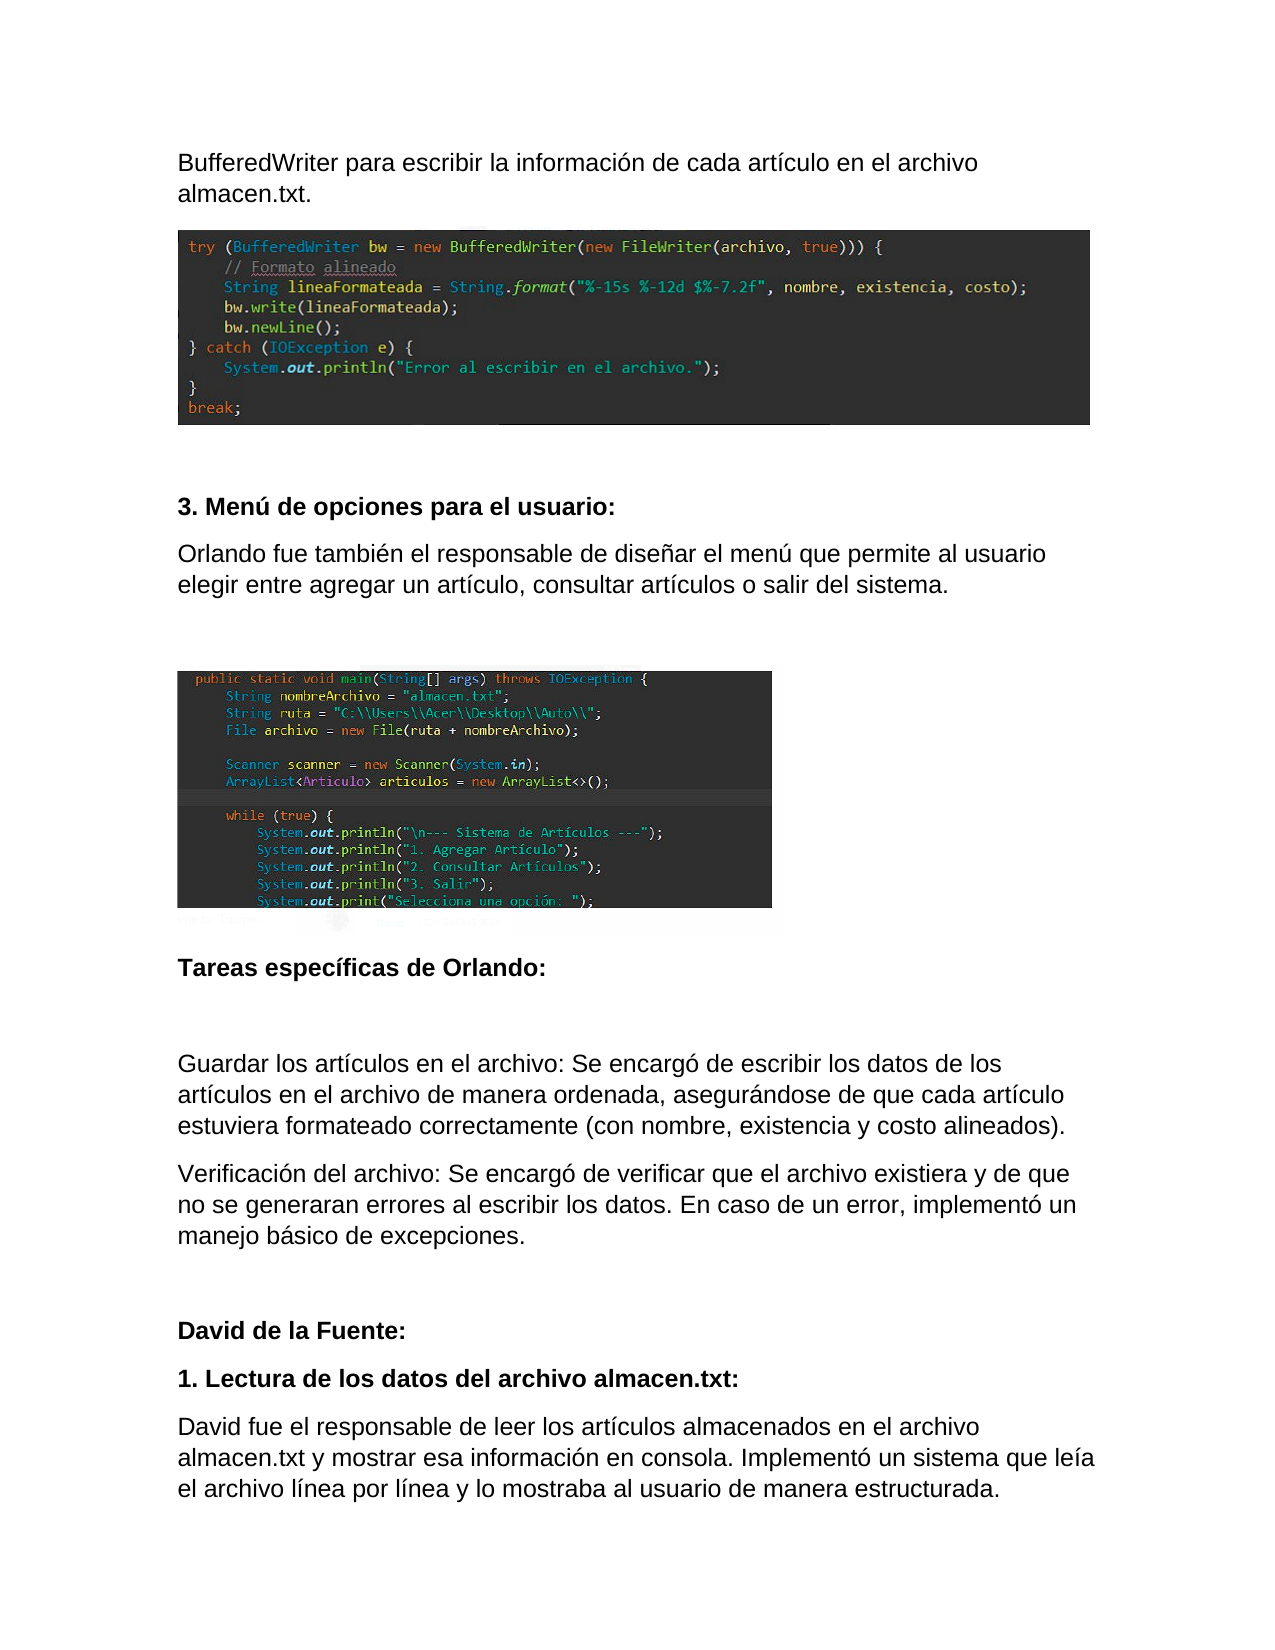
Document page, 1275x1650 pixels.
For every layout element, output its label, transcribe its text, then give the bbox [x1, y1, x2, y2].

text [177, 148, 1098, 207]
text David fue el responsable de leer los artículos almacenados en el archivo almacen.txt y mostrar esa información en consola. Implementó un sistema que leía el archivo línea por línea y lo mostraba al usuario de manera estructurada. [177, 1412, 1098, 1502]
text Guardar los artículos en el archivo: Se encargó de escribir los datos de los artículos en el archivo de manera ordenada, asegurándose de que cada artículo estuviera formateado correctamente (con nombre, existencia y costo alineados). [177, 1049, 1098, 1140]
text 3. Menú de opciones para el usuario: [177, 491, 1098, 520]
text Orlando fue también el responsable de diseñar el menú que permite al usuario elegir entre agregar un artículo, consultar artículos o salir del sistema. [177, 539, 1098, 599]
text David de la Fuente: [177, 1316, 1098, 1345]
text 1. Lectura de los datos del archivo almacen.txt: [177, 1364, 1098, 1393]
picture [177, 226, 1098, 425]
text Tareas específicas de Orlando: [177, 953, 1098, 982]
text Verificación del archivo: Se encargó de verificar que el archivo existiera y de que no se generaran errores al escribir los datos. En caso de un error, implementó un manejo básico de excepciones. [177, 1159, 1098, 1249]
picture [177, 665, 785, 935]
